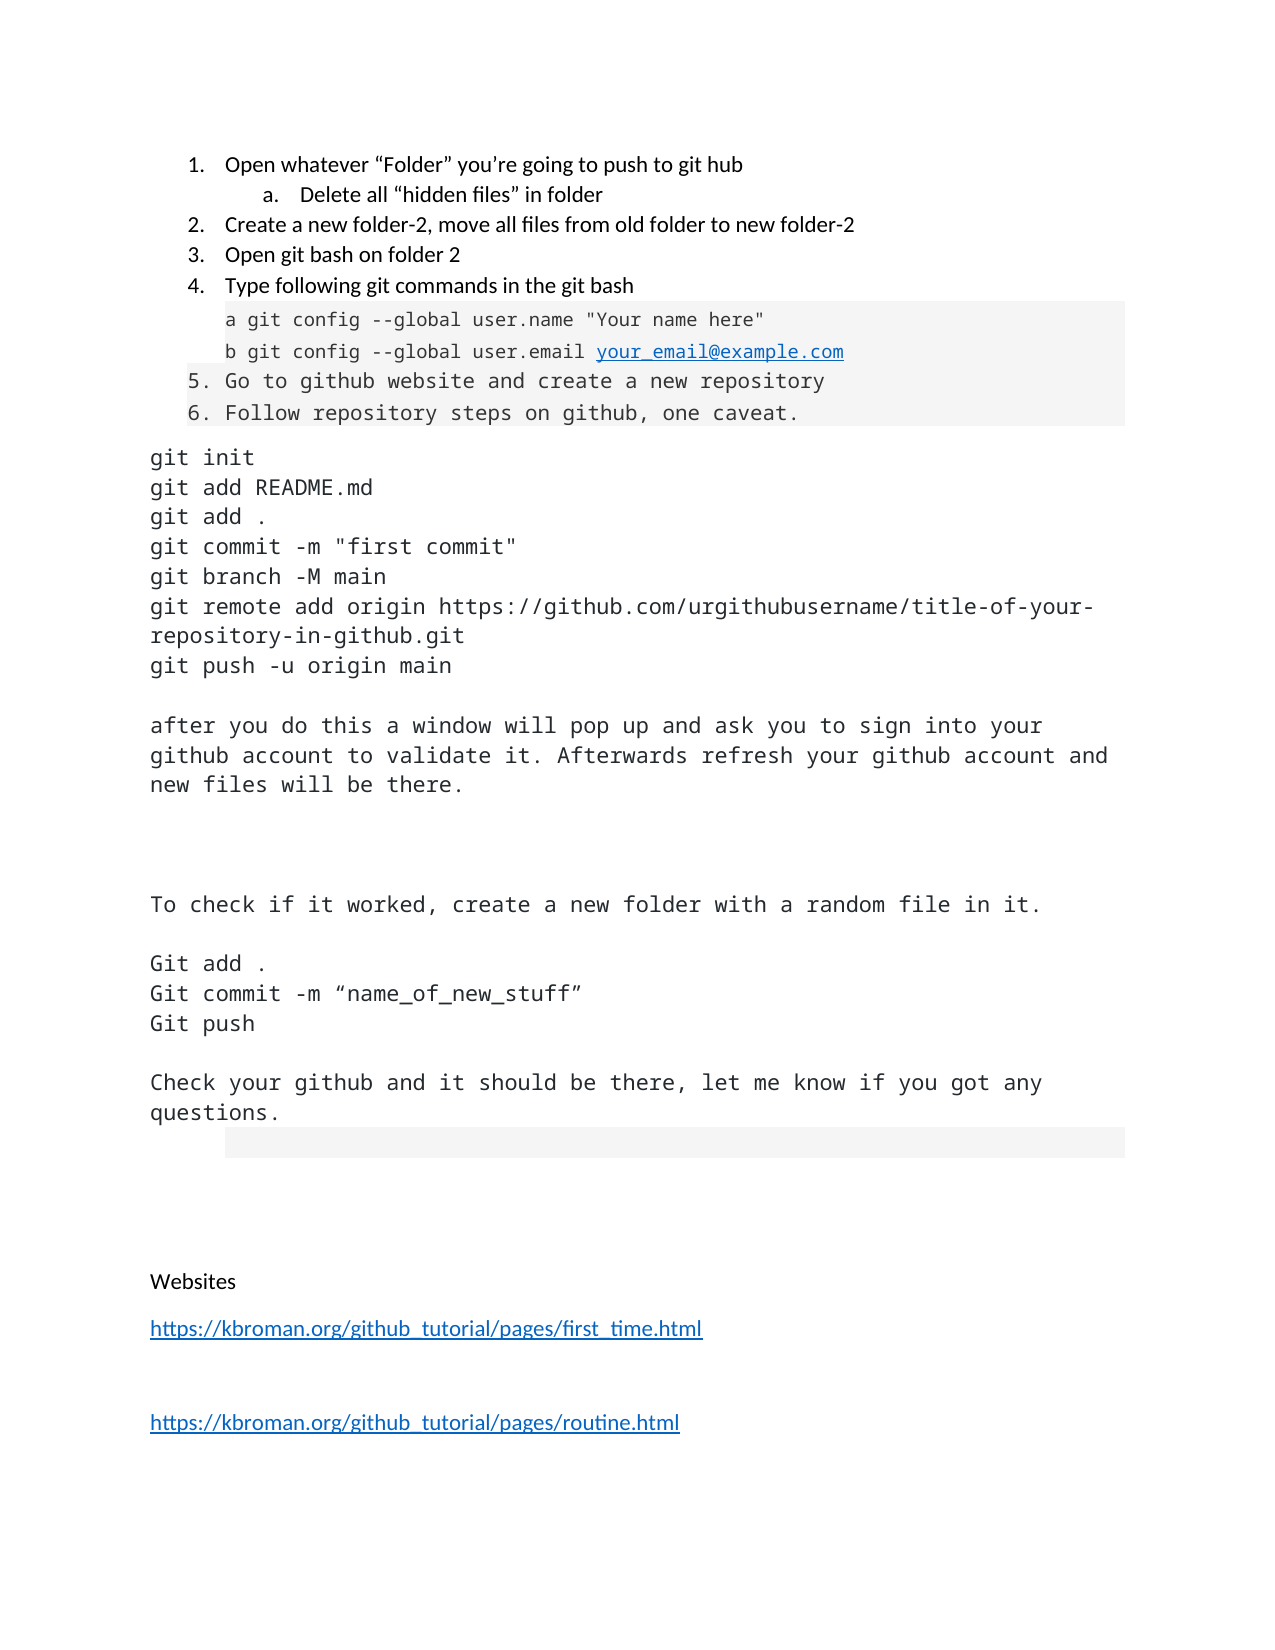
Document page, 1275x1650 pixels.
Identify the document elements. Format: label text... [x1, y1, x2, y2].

list Open whatever “Folder” you’re going to push to git hub [187, 150, 1125, 178]
text Check your github and it should be there, let me know if you got any questions. [150, 1067, 1125, 1127]
list Go to github website and create a new repository [187, 363, 1125, 395]
text To check if it worked, create a new folder with a random file in it. [150, 888, 1125, 918]
list b git config --global user.email your_email@example.com [225, 332, 1125, 363]
text Git add . [150, 948, 1125, 978]
text https://kbroman.org/github_tutorial/pages/routine.html [150, 1408, 1125, 1436]
text after you do this a window will pop up and ask you to sign into your github account to validate it. Afterwards refresh your github account and new files will be there. [150, 710, 1125, 799]
text Websites [150, 1267, 1125, 1296]
list Follow repository steps on github, one caveat. [187, 395, 1125, 426]
text https://kbroman.org/github_tutorial/pages/first_time.html [150, 1314, 1125, 1342]
text git branch -M main [150, 561, 1125, 591]
text git init [150, 442, 1125, 471]
text Git commit -m “name_of_new_stuff” [150, 978, 1125, 1008]
text Git push [150, 1008, 1125, 1037]
list Open git bash on folder 2 [187, 241, 1125, 269]
list Type following git commands in the git bash [187, 271, 1125, 299]
text git remote add origin https://github.com/urgithubusername/title-of-your-repository-in-github.git [150, 591, 1125, 650]
text git push -u origin main [150, 650, 1125, 680]
text git add README.md [150, 471, 1125, 501]
text git add . [150, 501, 1125, 531]
list a git config --global user.name "Your name here" [225, 301, 1125, 332]
list Create a new folder-2, move all files from old folder to new folder-2 [187, 210, 1125, 238]
list Delete all “hidden files” in folder [262, 180, 1125, 208]
text git commit -m "first commit" [150, 531, 1125, 561]
